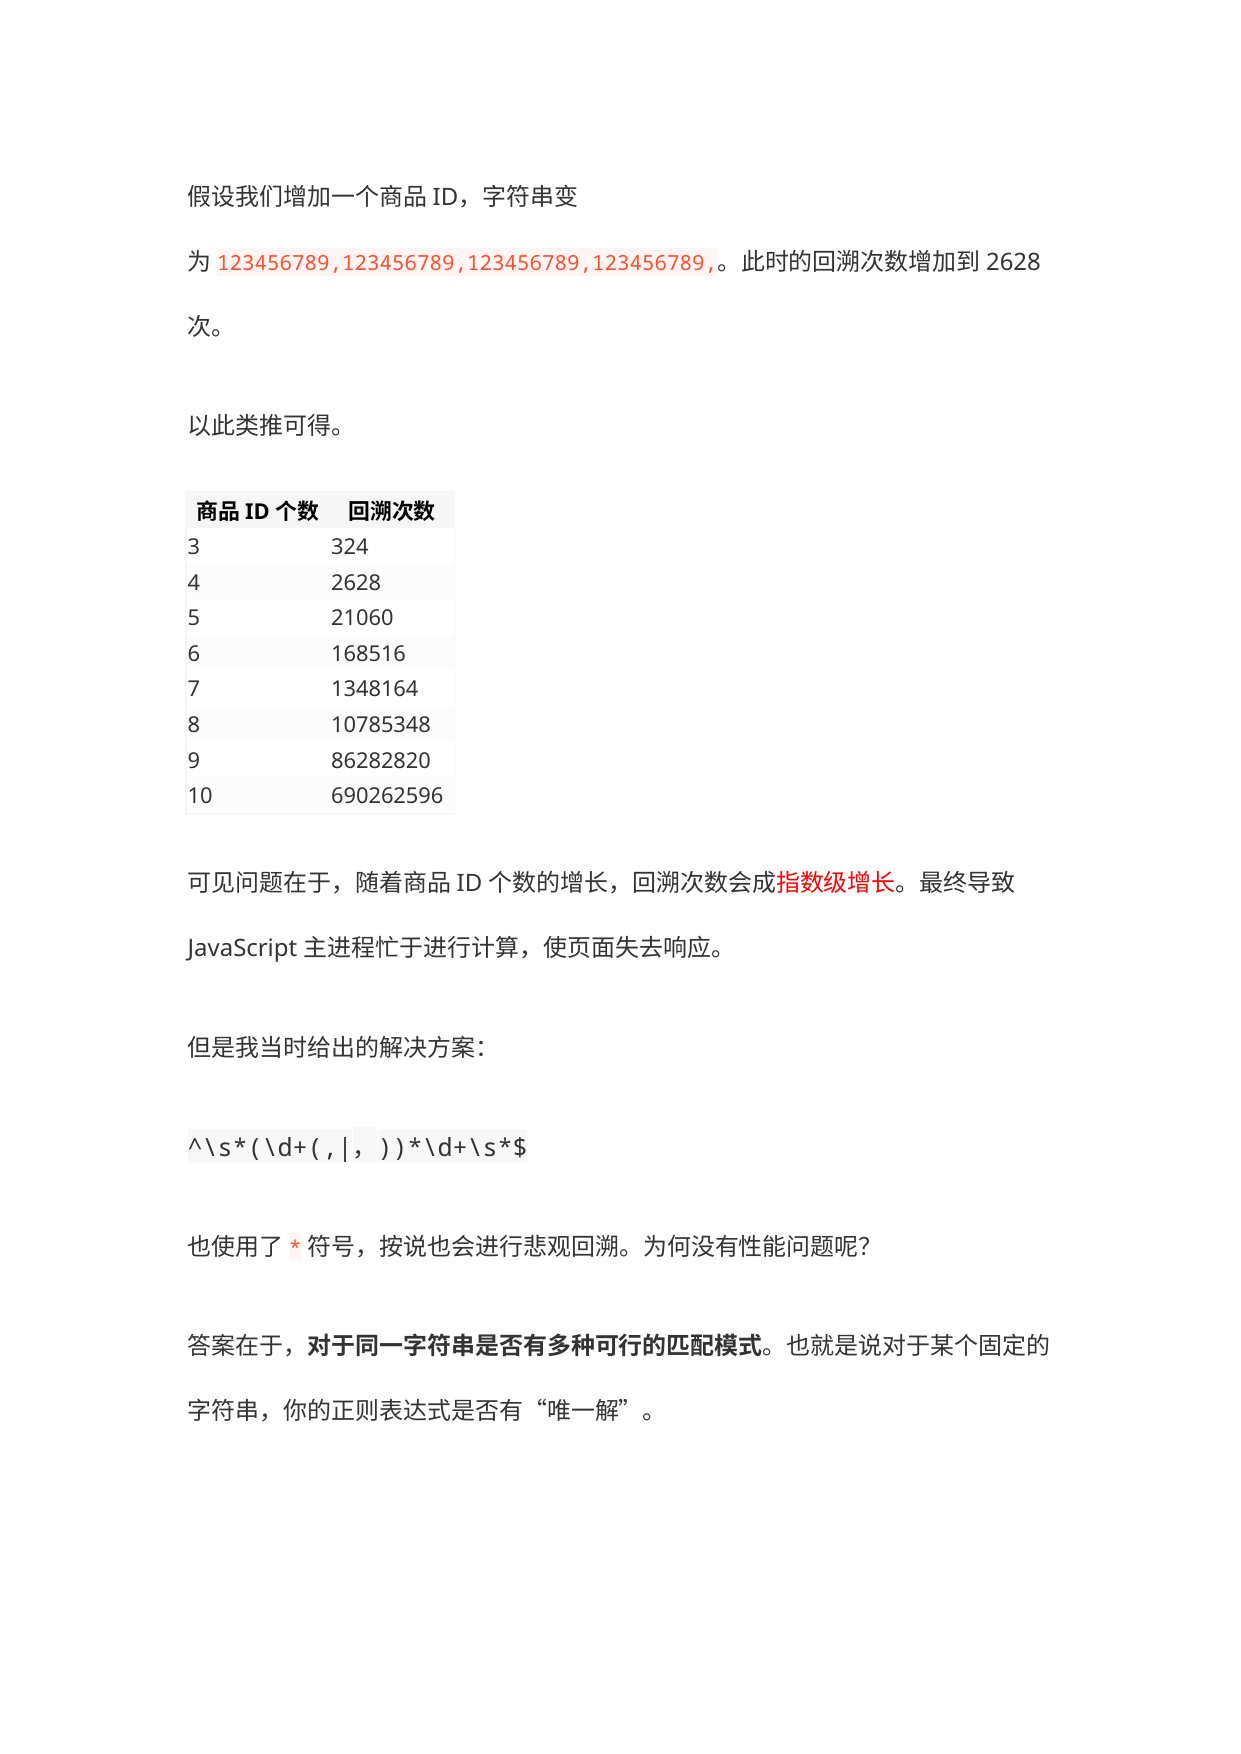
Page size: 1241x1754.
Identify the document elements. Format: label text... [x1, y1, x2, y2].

table_cell 1348164 [329, 670, 454, 706]
table_cell 9 [187, 742, 329, 777]
table_cell 86282820 [329, 742, 454, 777]
text 可见问题在于，随着商品 ID 个数的增长，回溯次数会成指数级增长。最终导致 JavaScript 主进程忙于进行计算，使页面失去响应。 [187, 849, 1053, 979]
table_cell 324 [329, 528, 454, 563]
table_cell 168516 [329, 635, 454, 670]
table_header 商品 ID 个数 [187, 492, 329, 528]
text 但是我当时给出的解决方案： [187, 1013, 1053, 1078]
text 也使用了 * 符号，按说也会进行悲观回溯。为何没有性能问题呢？ [187, 1212, 1053, 1277]
table_cell 7 [187, 670, 329, 706]
table_cell 3 [187, 528, 329, 563]
text 以此类推可得。 [187, 391, 1053, 456]
table_cell 4 [187, 564, 329, 599]
table_cell 21060 [329, 599, 454, 635]
table_header 回溯次数 [329, 492, 454, 528]
text ^\s*(\d+(,|，))*\d+\s*$ [187, 1113, 1053, 1178]
table_cell 690262596 [329, 777, 454, 813]
text 答案在于，对于同一字符串是否有多种可行的匹配模式。也就是说对于某个固定的字符串，你的正则表达式是否有“唯一解”。 [187, 1311, 1053, 1441]
table_cell 5 [187, 599, 329, 635]
table_cell 10785348 [329, 706, 454, 742]
table_cell 8 [187, 706, 329, 742]
table_cell 2628 [329, 564, 454, 599]
table_cell 10 [187, 777, 329, 813]
text 假设我们增加一个商品 ID，字符串变为 123456789,123456789,123456789,123456789,。此时的回溯次数增加到 2628 次。 [187, 162, 1053, 357]
table_cell 6 [187, 635, 329, 670]
